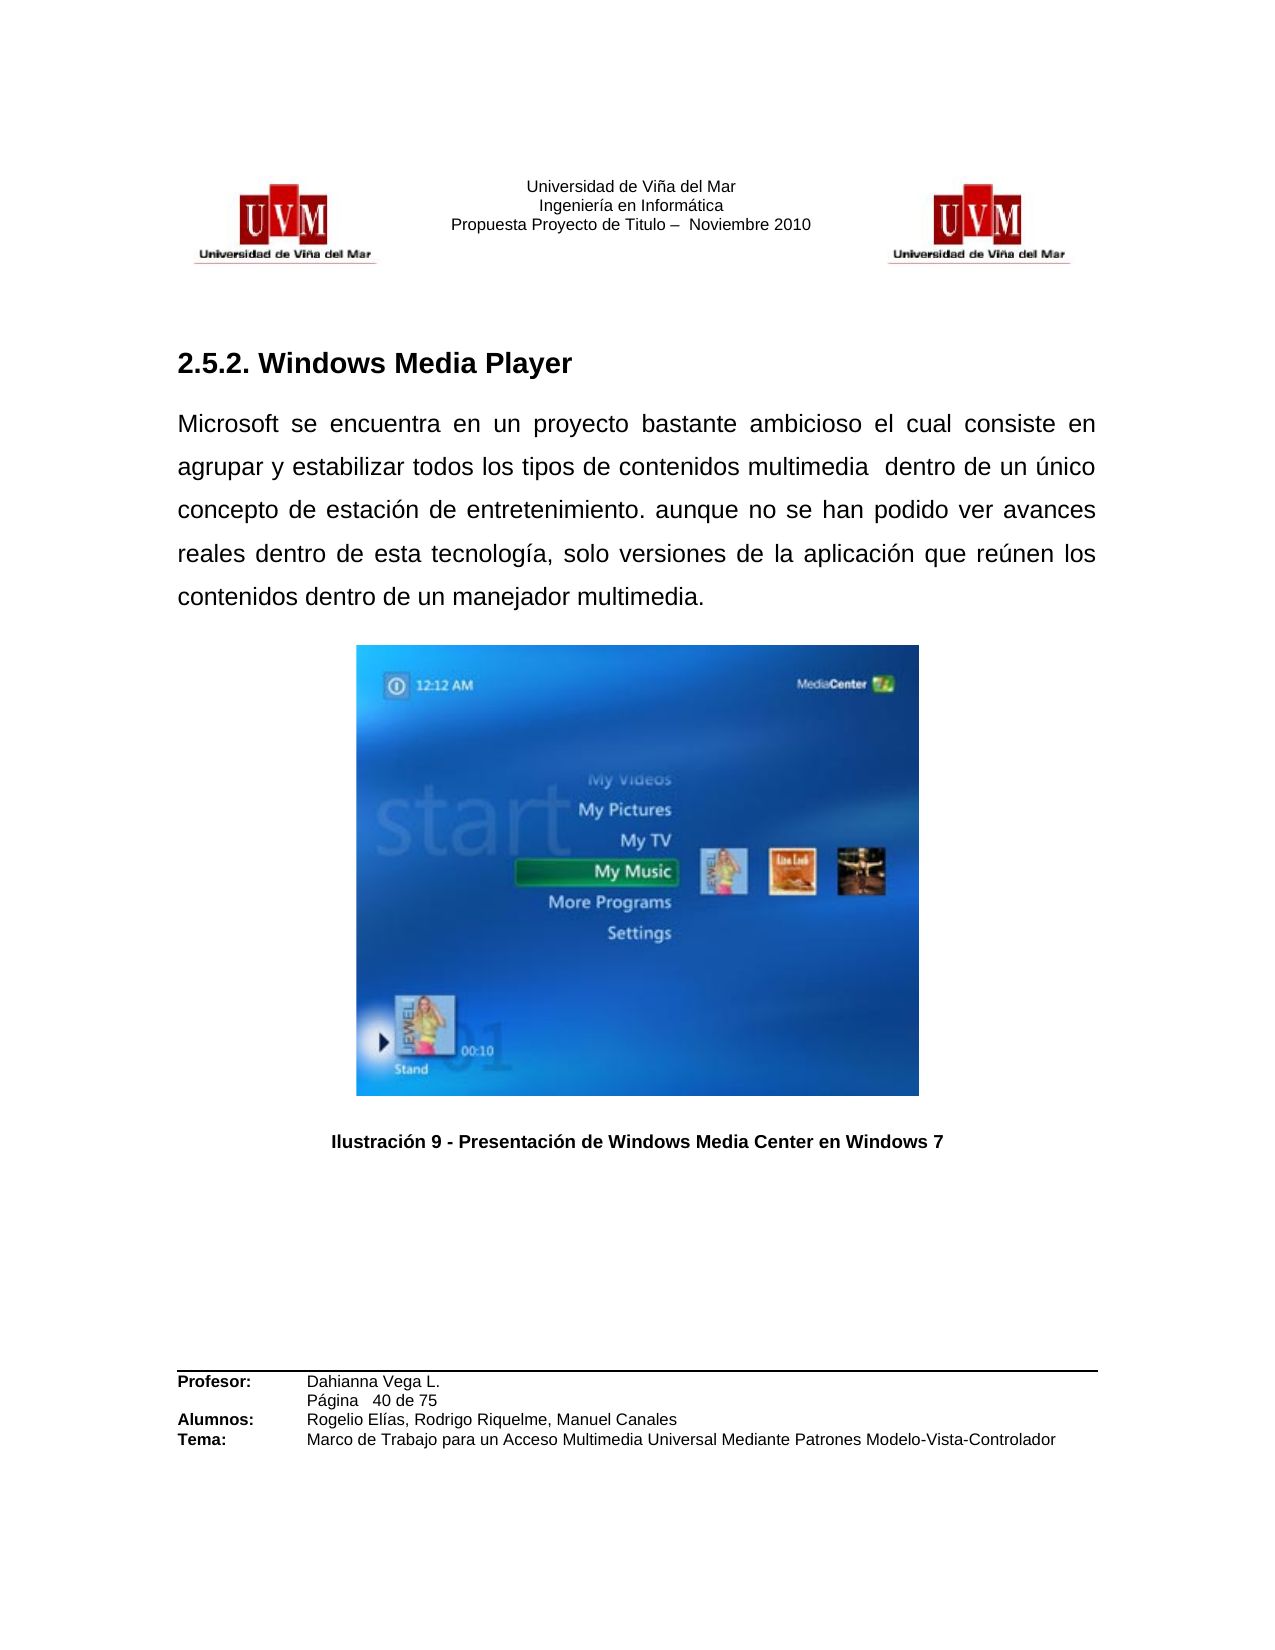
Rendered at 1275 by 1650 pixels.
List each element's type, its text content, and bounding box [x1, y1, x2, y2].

picture [177, 176, 390, 267]
picture [871, 176, 1084, 267]
text Microsoft se encuentra en un proyecto bastante ambicioso el cual consiste en agrupar y estabilizar todos los tipos de contenidos multimedia dentro de un único concepto de estación de entretenimiento. aunque no se han podido ver avances reales dentro de esta tecnología, solo versiones de la aplicación que reúnen los contenidos dentro de un manejador multimedia. [177, 409, 1098, 610]
text Ilustración 9 - Presentación de Windows Media Center en Windows 7 [177, 1131, 1098, 1152]
picture [356, 645, 919, 1096]
subtitle 2.5.2. Windows Media Player [177, 346, 1098, 380]
